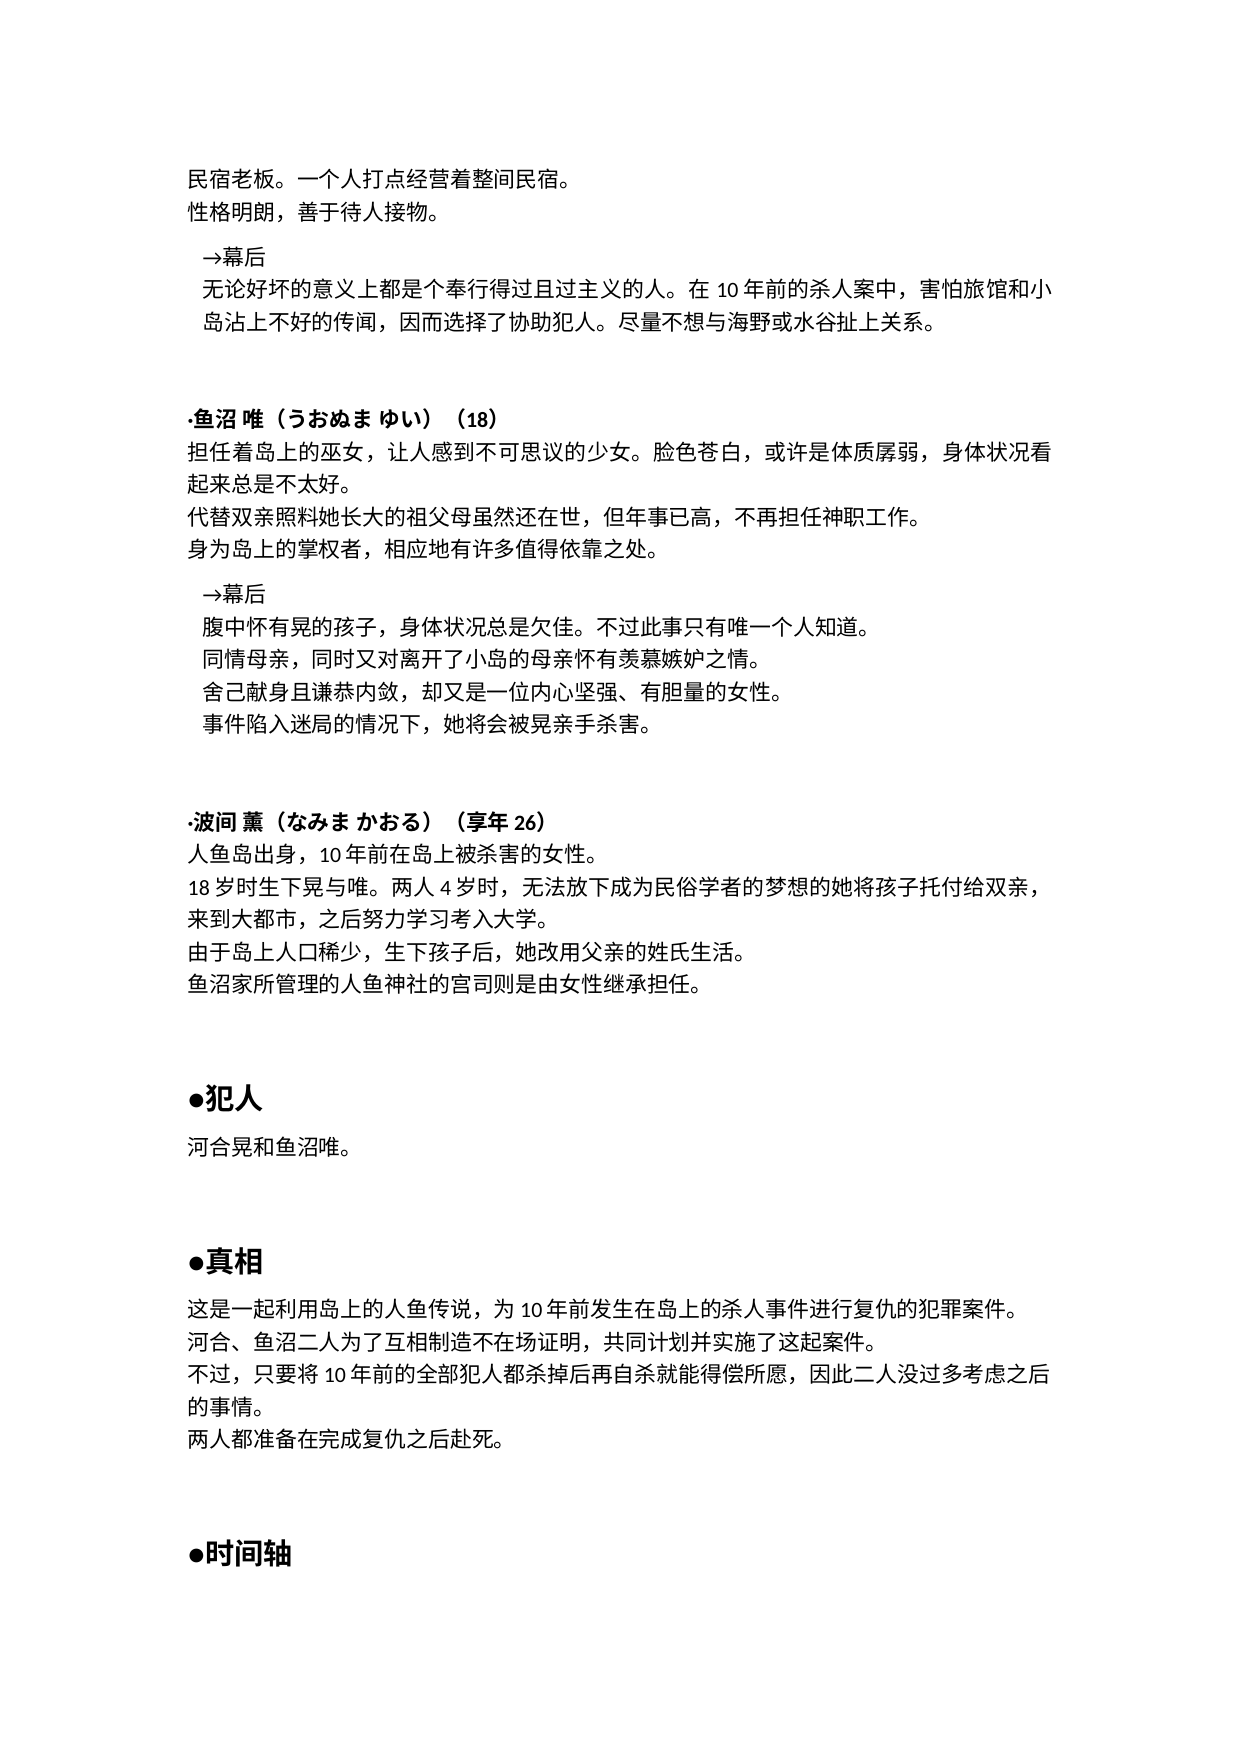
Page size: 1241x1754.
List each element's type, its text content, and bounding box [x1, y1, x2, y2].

text 民宿老板。一个人打点经营着整间民宿。 [187, 162, 1053, 194]
text 担任着岛上的巫女，让人感到不可思议的少女。脸色苍白，或许是体质孱弱，身体状况看起来总是不太好。 [187, 434, 1053, 499]
text ·鱼沼 唯（うおぬま ゆい）（18） [187, 402, 1053, 434]
text 腹中怀有晃的孩子，身体状况总是欠佳。不过此事只有唯一个人知道。 [202, 609, 1053, 642]
text →幕后 [202, 577, 1053, 609]
text ●犯人 [187, 1064, 1053, 1129]
text 事件陷入迷局的情况下，她将会被晃亲手杀害。 [202, 707, 1053, 739]
text 河合晃和鱼沼唯。 [187, 1129, 1053, 1162]
text →幕后 [202, 239, 1053, 272]
text 这是一起利用岛上的人鱼传说，为10年前发生在岛上的杀人事件进行复仇的犯罪案件。 [187, 1292, 1053, 1324]
text 舍己献身且谦恭内敛，却又是一位内心坚强、有胆量的女性。 [202, 674, 1053, 707]
text 由于岛上人口稀少，生下孩子后，她改用父亲的姓氏生活。 [187, 934, 1053, 967]
text 性格明朗，善于待人接物。 [187, 194, 1053, 227]
text 河合、鱼沼二人为了互相制造不在场证明，共同计划并实施了这起案件。 [187, 1324, 1053, 1357]
text 代替双亲照料她长大的祖父母虽然还在世，但年事已高，不再担任神职工作。 [187, 499, 1053, 532]
text 不过，只要将10年前的全部犯人都杀掉后再自杀就能得偿所愿，因此二人没过多考虑之后的事情。 [187, 1357, 1053, 1422]
text ●时间轴 [187, 1519, 1053, 1584]
text 两人都准备在完成复仇之后赴死。 [187, 1422, 1053, 1454]
text 人鱼岛出身，10年前在岛上被杀害的女性。 [187, 837, 1053, 869]
text 同情母亲，同时又对离开了小岛的母亲怀有羡慕嫉妒之情。 [202, 642, 1053, 674]
text 身为岛上的掌权者，相应地有许多值得依靠之处。 [187, 532, 1053, 564]
text 鱼沼家所管理的人鱼神社的宫司则是由女性继承担任。 [187, 967, 1053, 999]
text 18岁时生下晃与唯。两人4岁时，无法放下成为民俗学者的梦想的她将孩子托付给双亲，来到大都市，之后努力学习考入大学。 [187, 869, 1053, 934]
text ·波间 薰（なみま かおる）（享年26） [187, 804, 1053, 837]
text ●真相 [187, 1227, 1053, 1292]
text 无论好坏的意义上都是个奉行得过且过主义的人。在10年前的杀人案中，害怕旅馆和小岛沾上不好的传闻，因而选择了协助犯人。尽量不想与海野或水谷扯上关系。 [202, 272, 1053, 337]
